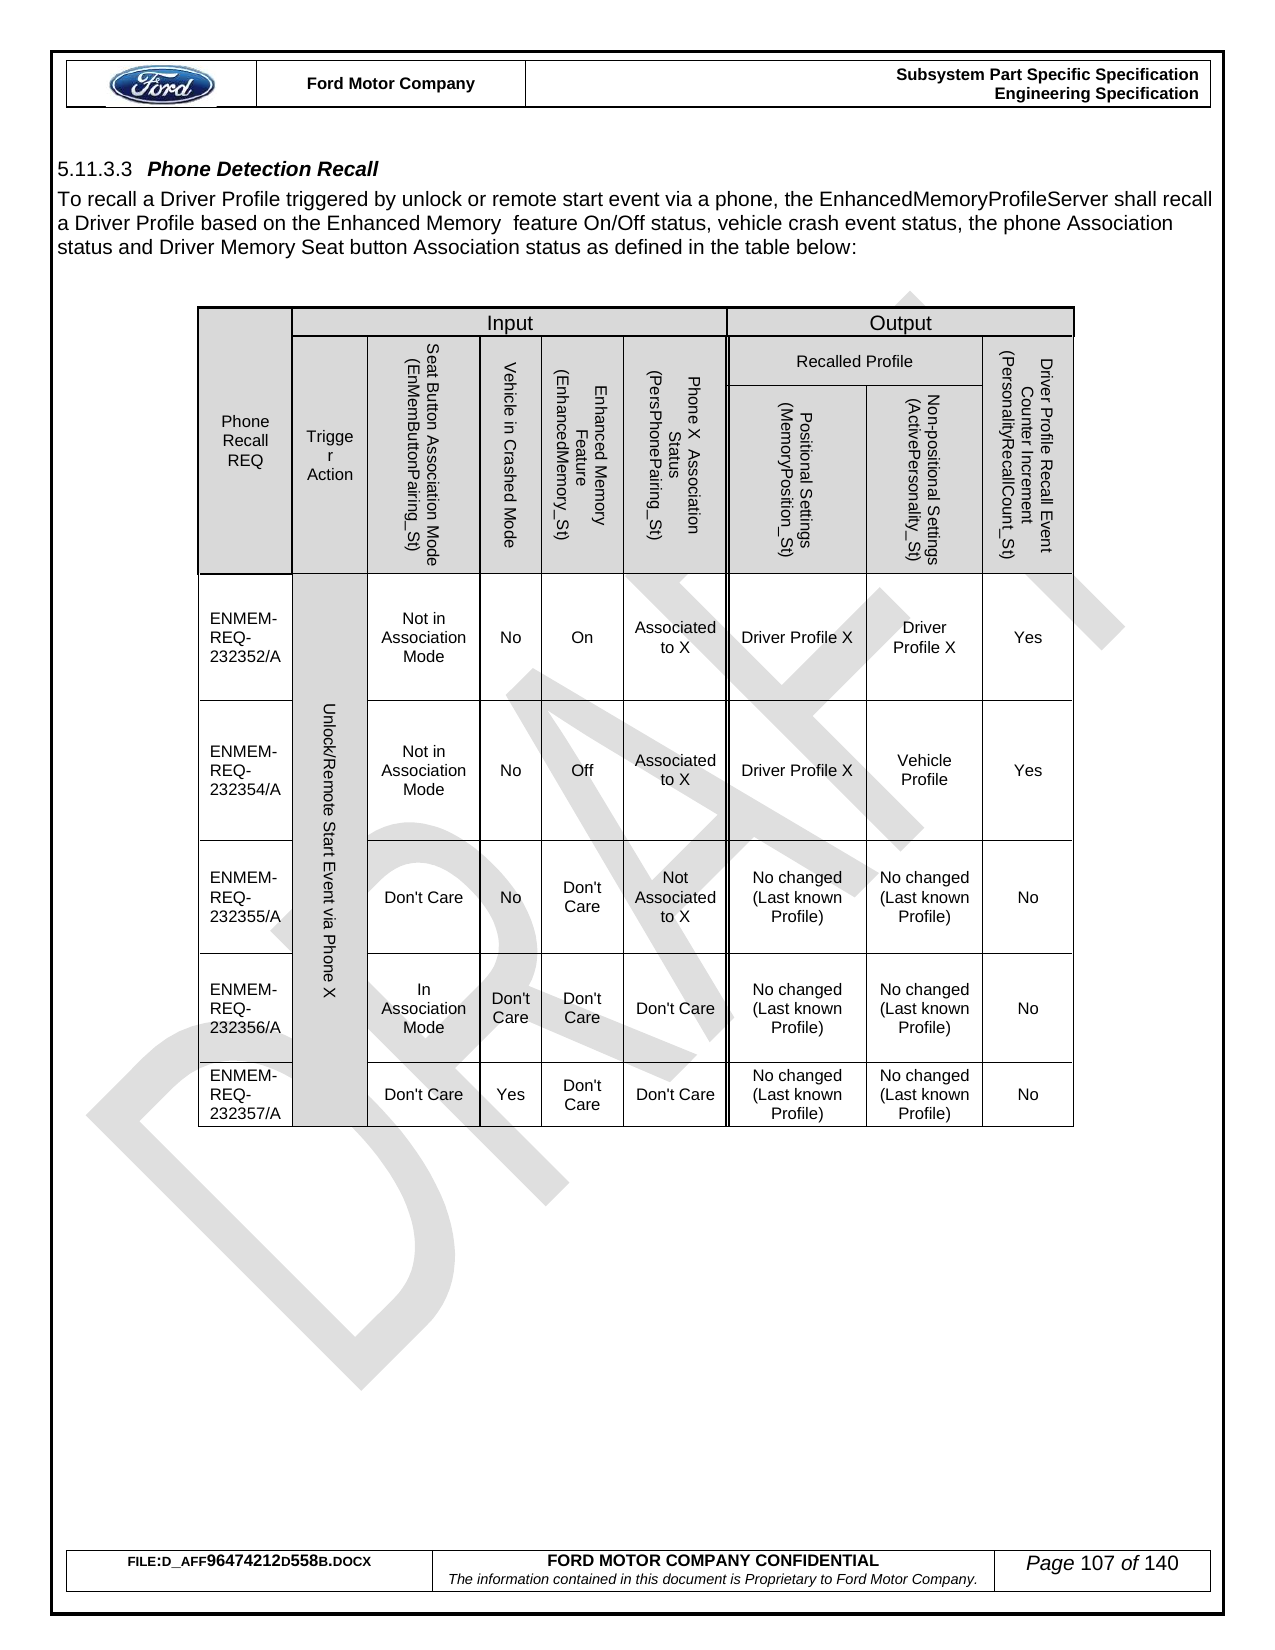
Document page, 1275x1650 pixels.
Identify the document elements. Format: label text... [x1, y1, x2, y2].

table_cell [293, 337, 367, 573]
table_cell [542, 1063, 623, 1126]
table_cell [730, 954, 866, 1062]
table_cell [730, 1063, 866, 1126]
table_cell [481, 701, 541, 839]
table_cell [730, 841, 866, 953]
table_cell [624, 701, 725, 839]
picture [105, 61, 217, 107]
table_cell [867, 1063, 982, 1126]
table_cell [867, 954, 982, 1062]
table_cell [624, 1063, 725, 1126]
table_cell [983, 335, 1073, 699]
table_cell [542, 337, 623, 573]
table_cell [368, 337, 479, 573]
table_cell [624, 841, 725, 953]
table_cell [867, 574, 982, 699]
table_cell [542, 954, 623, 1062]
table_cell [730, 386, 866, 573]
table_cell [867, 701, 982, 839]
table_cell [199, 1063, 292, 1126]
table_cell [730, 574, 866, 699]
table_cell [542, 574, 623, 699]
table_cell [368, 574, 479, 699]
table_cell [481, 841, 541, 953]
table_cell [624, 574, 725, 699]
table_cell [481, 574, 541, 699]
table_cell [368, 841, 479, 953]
subtitle Phone Detection Recall [57, 156, 1215, 180]
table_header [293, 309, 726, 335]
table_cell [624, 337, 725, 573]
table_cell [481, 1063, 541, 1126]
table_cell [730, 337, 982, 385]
text To recall a Driver Profile triggered by unlock or remote start event via a phone, the EnhancedMemoryProfileServer shall recall a Driver Profile based on the Enhanced Memory feature On/Off status, vehicle crash event status, the phone Association status and Driver Memory Seat button Association status as defined in the table below: [57, 187, 1215, 258]
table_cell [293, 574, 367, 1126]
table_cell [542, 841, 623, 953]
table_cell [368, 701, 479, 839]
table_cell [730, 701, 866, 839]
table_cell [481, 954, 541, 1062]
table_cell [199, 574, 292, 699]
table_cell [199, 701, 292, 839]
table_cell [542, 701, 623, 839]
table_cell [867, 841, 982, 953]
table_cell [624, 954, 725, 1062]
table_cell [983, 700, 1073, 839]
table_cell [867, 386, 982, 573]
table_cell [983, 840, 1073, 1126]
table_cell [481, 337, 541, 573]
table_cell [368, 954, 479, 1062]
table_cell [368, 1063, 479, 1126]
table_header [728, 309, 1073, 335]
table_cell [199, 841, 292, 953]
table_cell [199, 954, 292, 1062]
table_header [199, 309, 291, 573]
